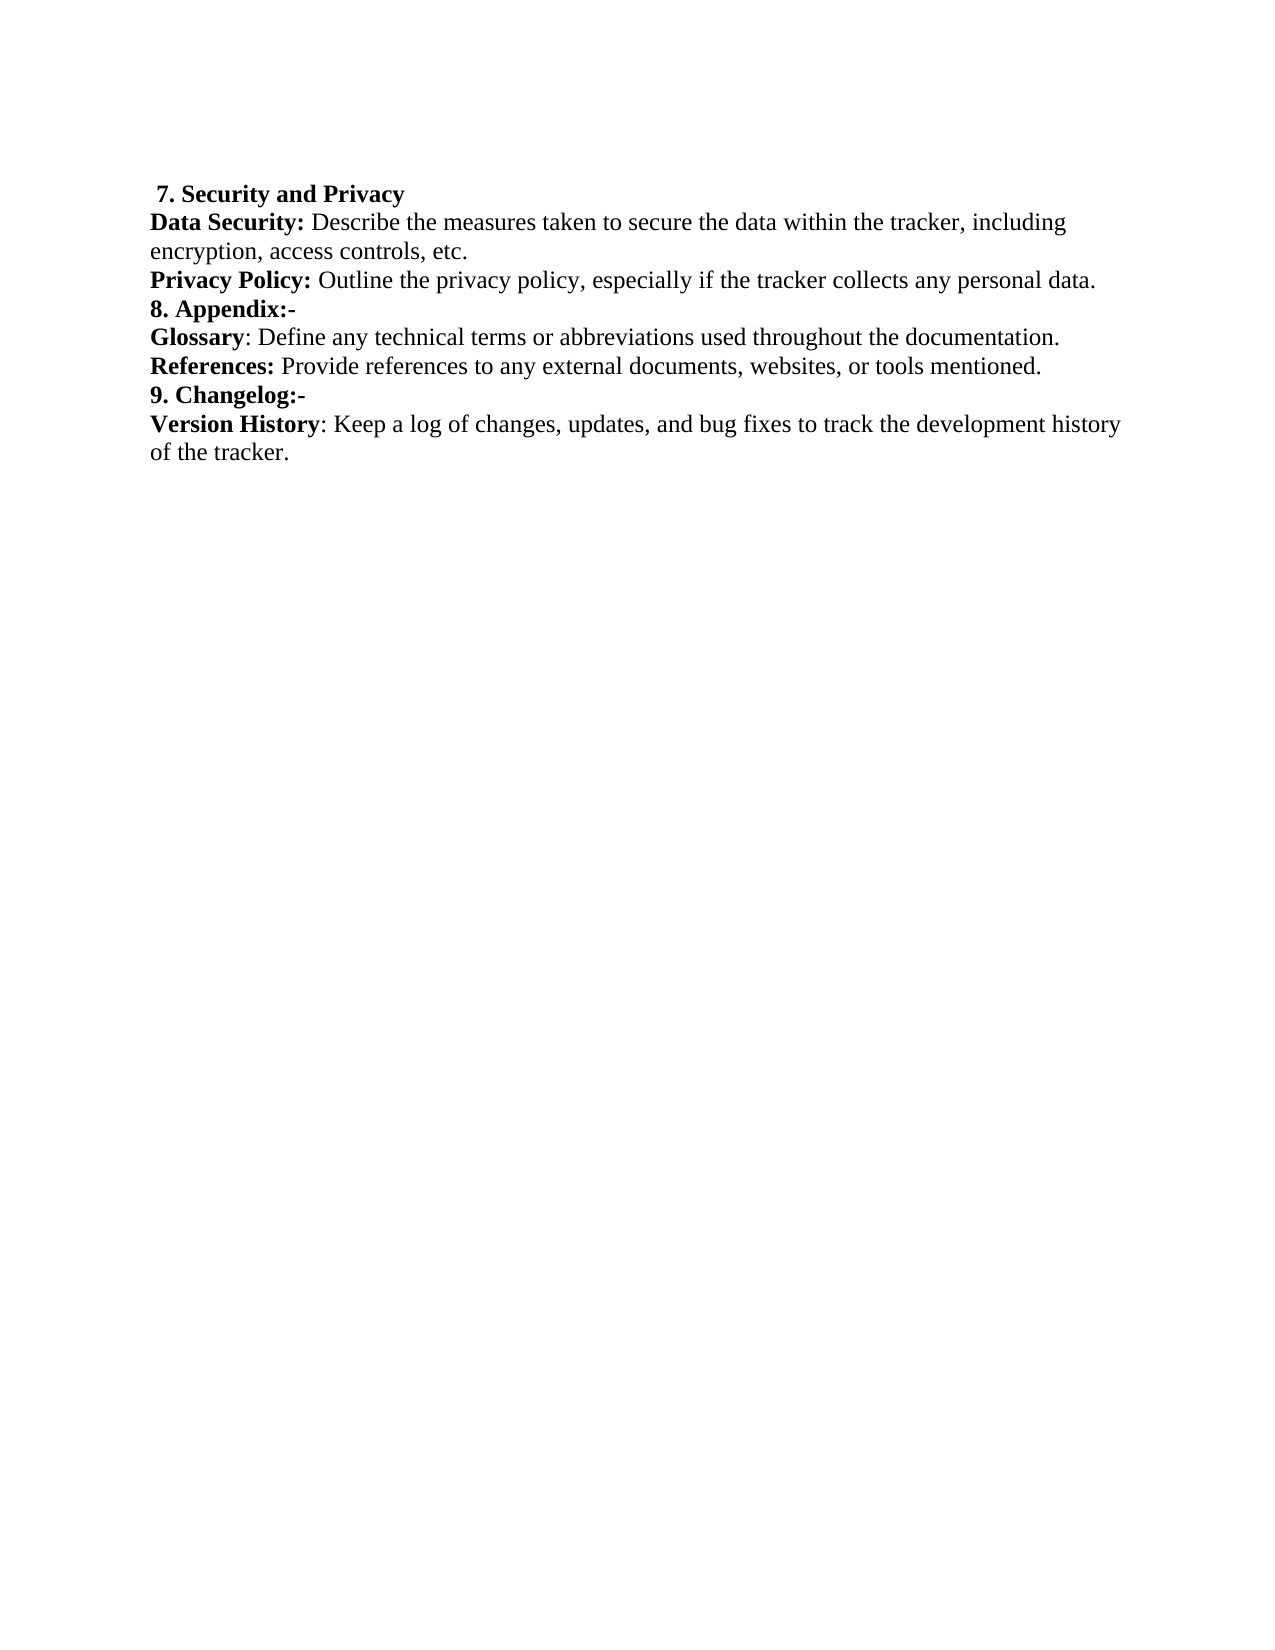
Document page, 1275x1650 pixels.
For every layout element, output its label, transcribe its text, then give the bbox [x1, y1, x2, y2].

text Glossary: Define any technical terms or abbreviations used throughout the documentation. [150, 322, 1125, 351]
text Version History: Keep a log of changes, updates, and bug fixes to track the development history of the tracker. [150, 409, 1125, 466]
text Data Security: Describe the measures taken to secure the data within the tracker, including encryption, access controls, etc. [150, 207, 1125, 265]
text 8. Appendix:- [150, 294, 1125, 322]
text 9. Changelog:- [150, 380, 1125, 409]
text References: Provide references to any external documents, websites, or tools mentioned. [150, 351, 1125, 380]
text Privacy Policy: Outline the privacy policy, especially if the tracker collects any personal data. [150, 265, 1125, 294]
text 7. Security and Privacy [150, 179, 1125, 207]
